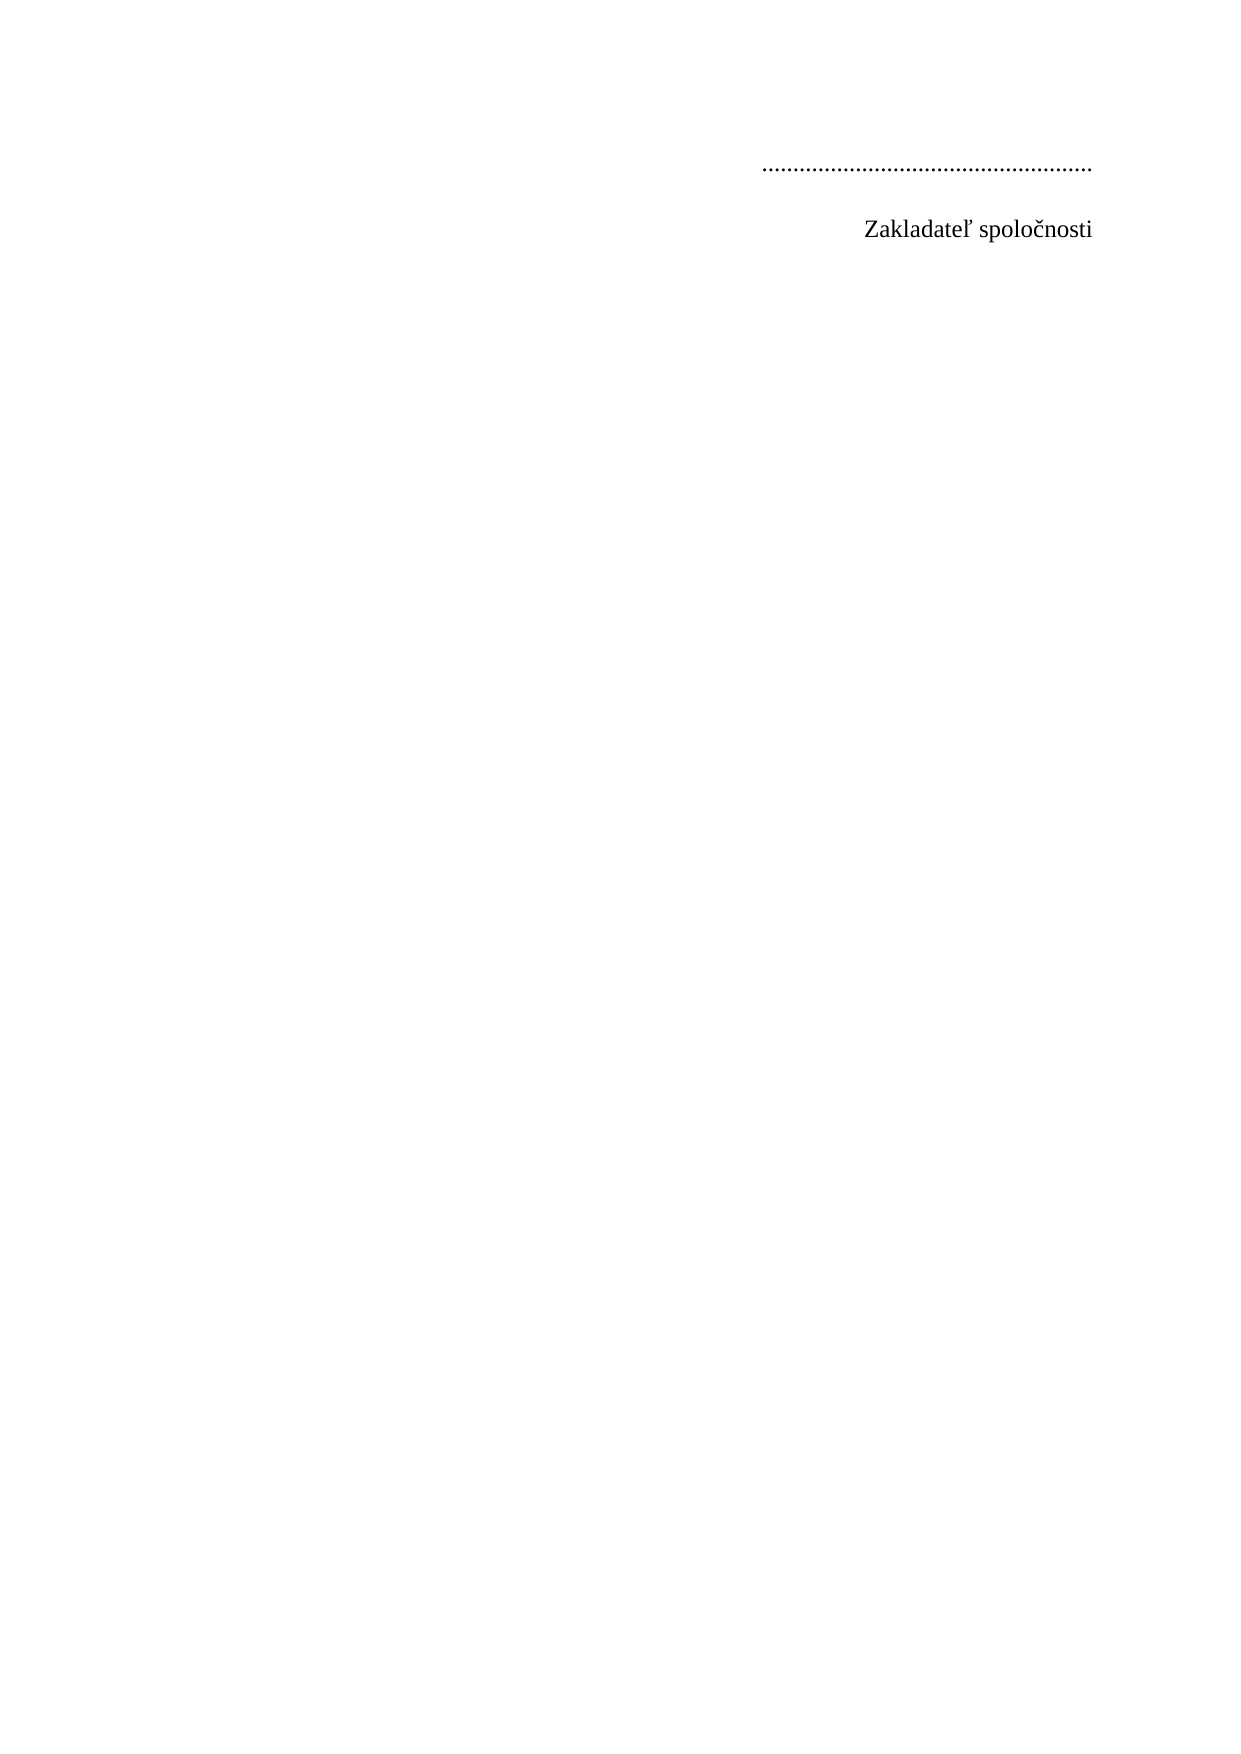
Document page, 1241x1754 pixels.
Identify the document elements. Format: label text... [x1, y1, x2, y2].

text Zakladateľ spoločnosti [148, 214, 1093, 242]
text ..................................................... [148, 148, 1093, 176]
